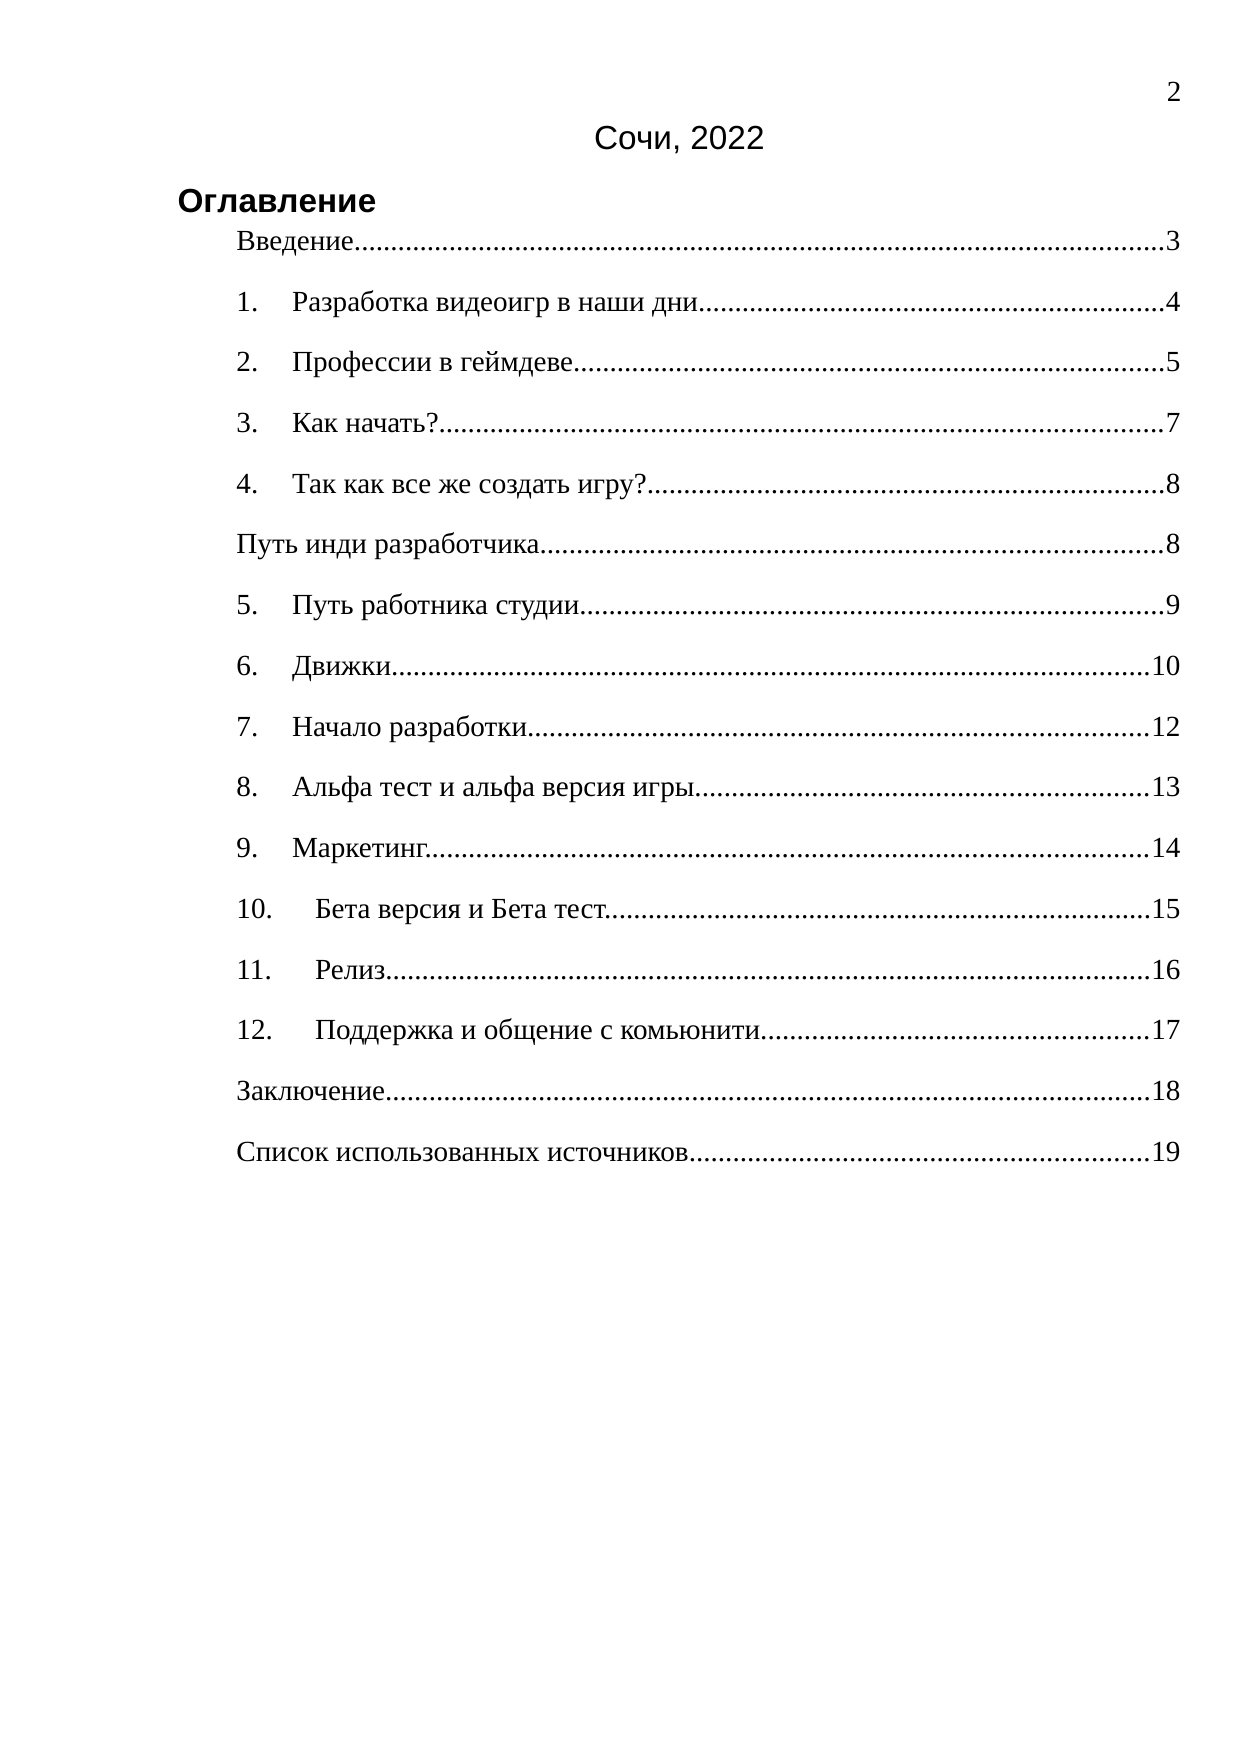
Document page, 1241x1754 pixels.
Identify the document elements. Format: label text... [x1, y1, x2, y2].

text Сочи, 2022 [177, 118, 1181, 157]
